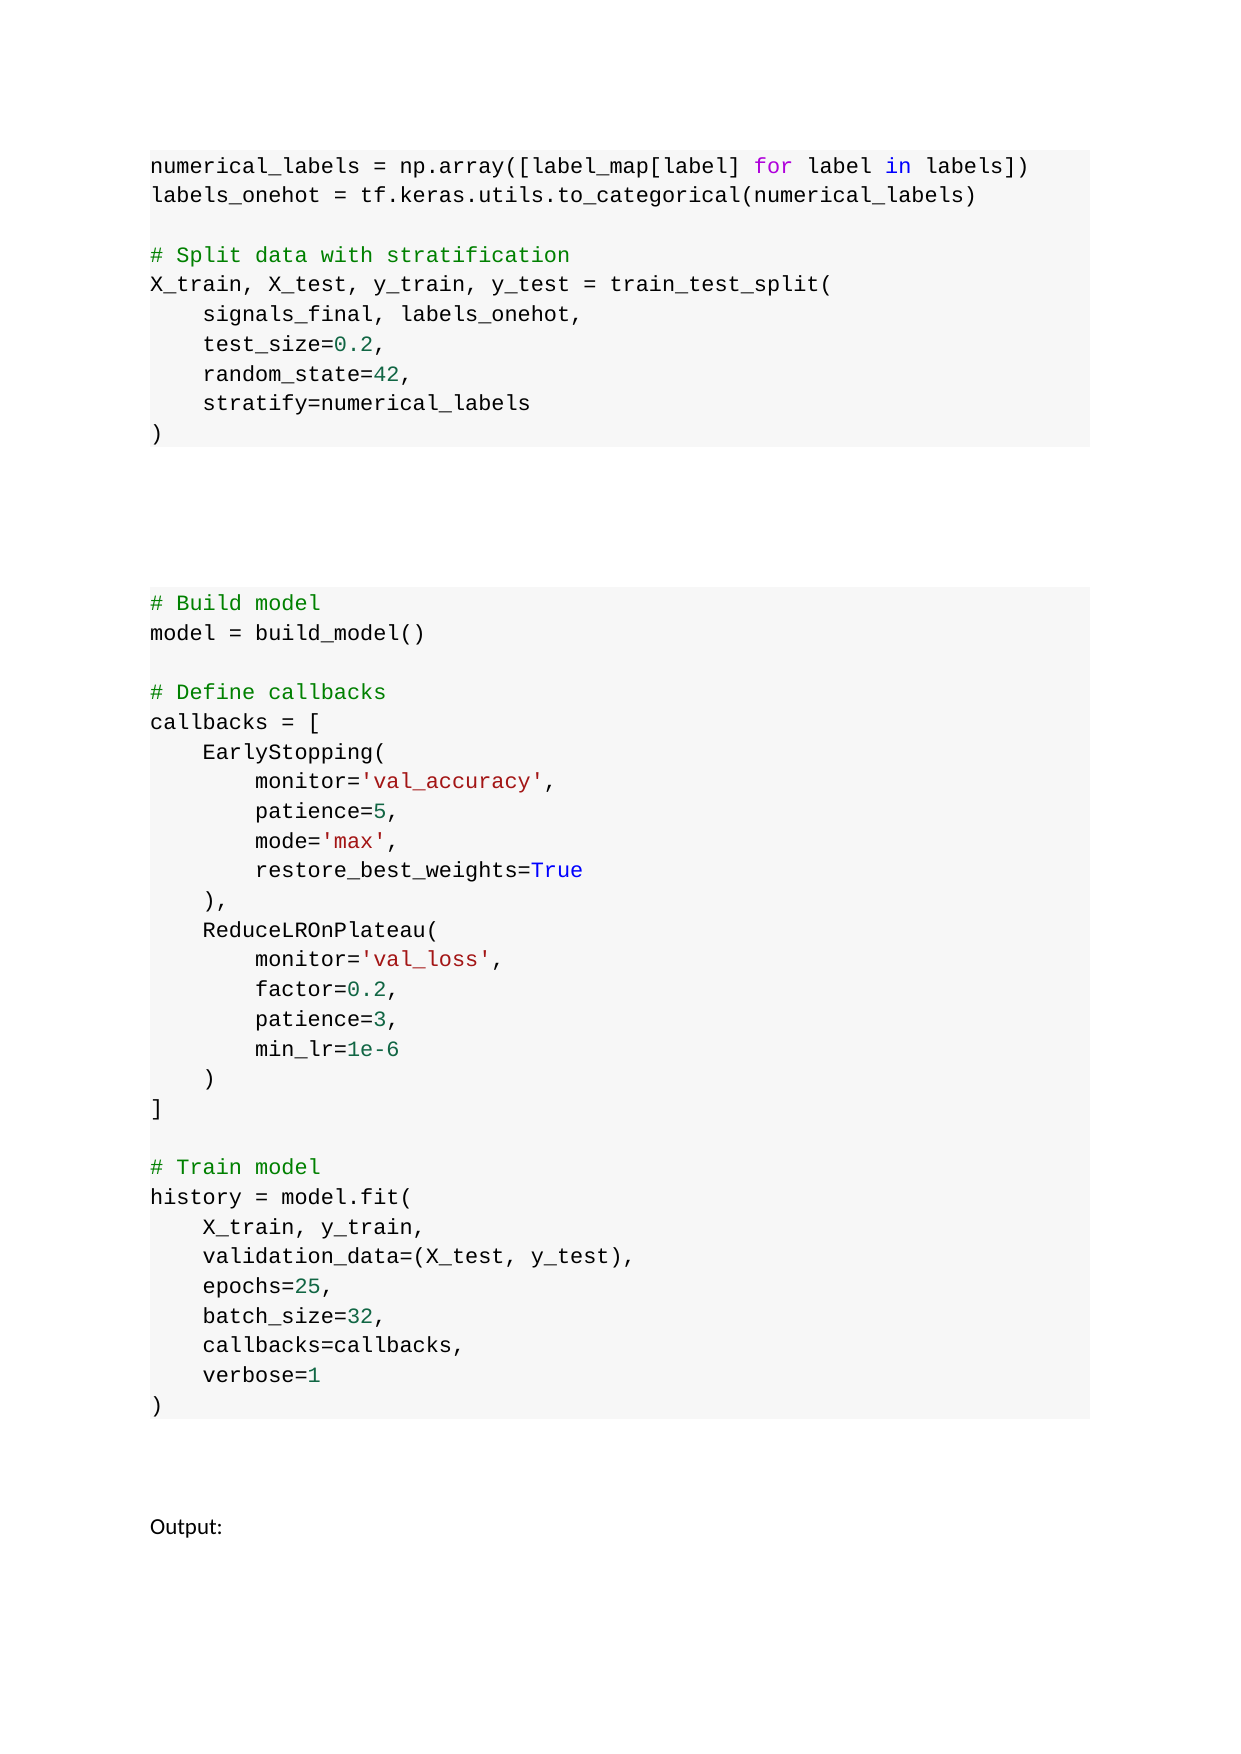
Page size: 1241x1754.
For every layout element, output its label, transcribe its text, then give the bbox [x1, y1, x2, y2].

text ) [150, 1389, 1090, 1419]
text factor=0.2, [150, 973, 1090, 1003]
text # Train model [150, 1152, 1090, 1181]
text monitor='val_loss', [150, 944, 1090, 973]
text history = model.fit( [150, 1181, 1090, 1211]
text random_state=42, [150, 358, 1090, 387]
text callbacks = [ [150, 706, 1090, 736]
text X_train, y_train, [150, 1211, 1090, 1241]
text stratify=numerical_labels [150, 387, 1090, 417]
text ) [150, 1062, 1090, 1092]
text test_size=0.2, [150, 328, 1090, 358]
text batch_size=32, [150, 1300, 1090, 1330]
text ReduceLROnPlateau( [150, 914, 1090, 944]
text # Define callbacks [150, 677, 1090, 706]
text labels_onehot = tf.keras.utils.to_categorical(numerical_labels) [150, 180, 1090, 209]
text ) [150, 417, 1090, 447]
text model = build_model() [150, 617, 1090, 647]
text restore_best_weights=True [150, 855, 1090, 884]
text X_train, X_test, y_train, y_test = train_test_split( [150, 269, 1090, 298]
text ), [150, 884, 1090, 914]
text # Split data with stratification [150, 239, 1090, 269]
text Output: [150, 1512, 1090, 1541]
text monitor='val_accuracy', [150, 766, 1090, 795]
text mode='max', [150, 825, 1090, 855]
text validation_data=(X_test, y_test), [150, 1241, 1090, 1270]
text ] [150, 1092, 1090, 1122]
text verbose=1 [150, 1359, 1090, 1389]
text # Build model [150, 587, 1090, 617]
text EarlyStopping( [150, 736, 1090, 766]
text patience=3, [150, 1003, 1090, 1033]
text signals_final, labels_onehot, [150, 298, 1090, 328]
text numerical_labels = np.array([label_map[label] for label in labels]) [150, 150, 1090, 180]
text epochs=25, [150, 1270, 1090, 1300]
text patience=5, [150, 795, 1090, 825]
text min_lr=1e-6 [150, 1033, 1090, 1062]
text callbacks=callbacks, [150, 1330, 1090, 1359]
